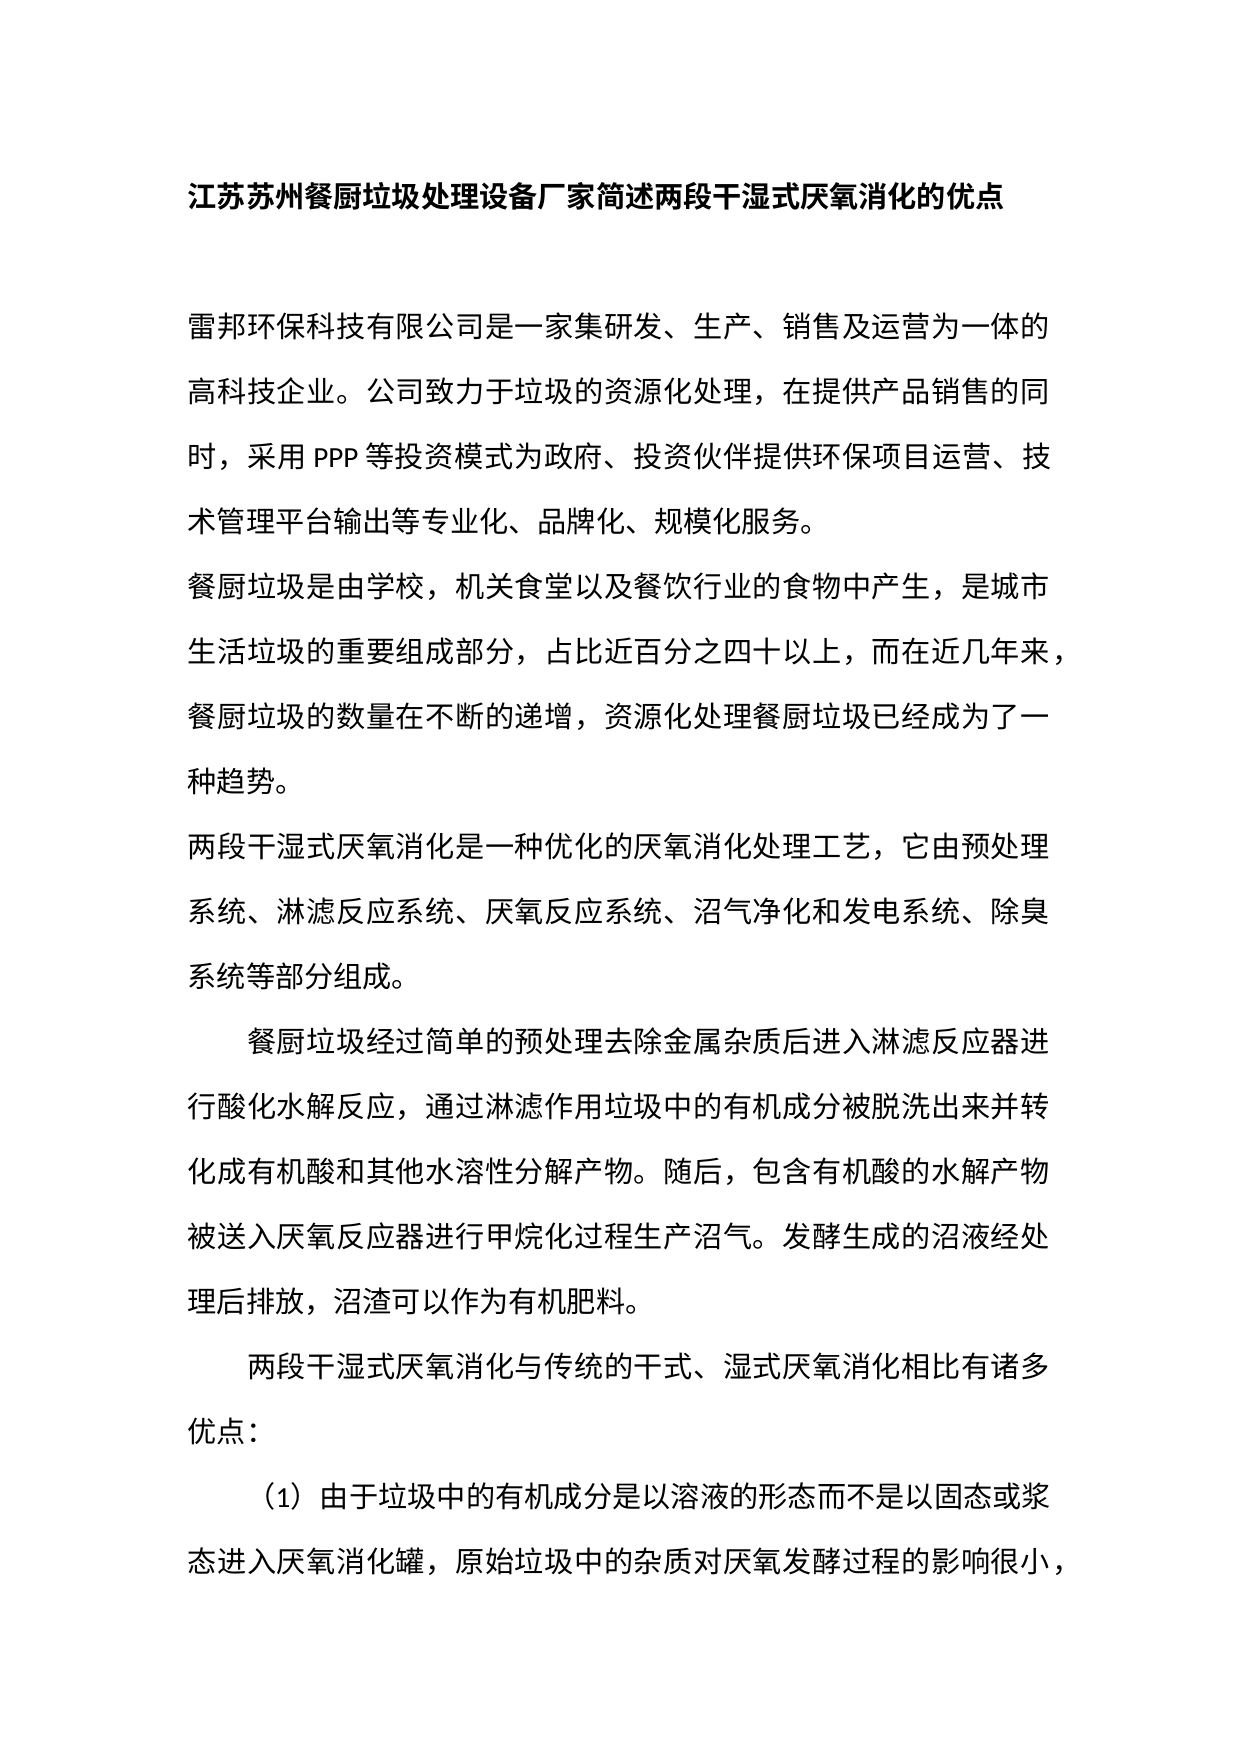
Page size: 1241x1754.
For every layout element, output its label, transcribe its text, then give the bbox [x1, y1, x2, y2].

text 雷邦环保科技有限公司是一家集研发、生产、销售及运营为一体的高科技企业。公司致力于垃圾的资源化处理，在提供产品销售的同时，采用PPP等投资模式为政府、投资伙伴提供环保项目运营、技术管理平台输出等专业化、品牌化、规模化服务。 [187, 292, 1053, 552]
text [187, 812, 1053, 1592]
text 江苏苏州餐厨垃圾处理设备厂家简述两段干湿式厌氧消化的优点 [187, 162, 1053, 227]
text 餐厨垃圾是由学校，机关食堂以及餐饮行业的食物中产生，是城市生活垃圾的重要组成部分，占比近百分之四十以上，而在近几年来，餐厨垃圾的数量在不断的递增，资源化处理餐厨垃圾已经成为了一种趋势。 [187, 552, 1053, 812]
